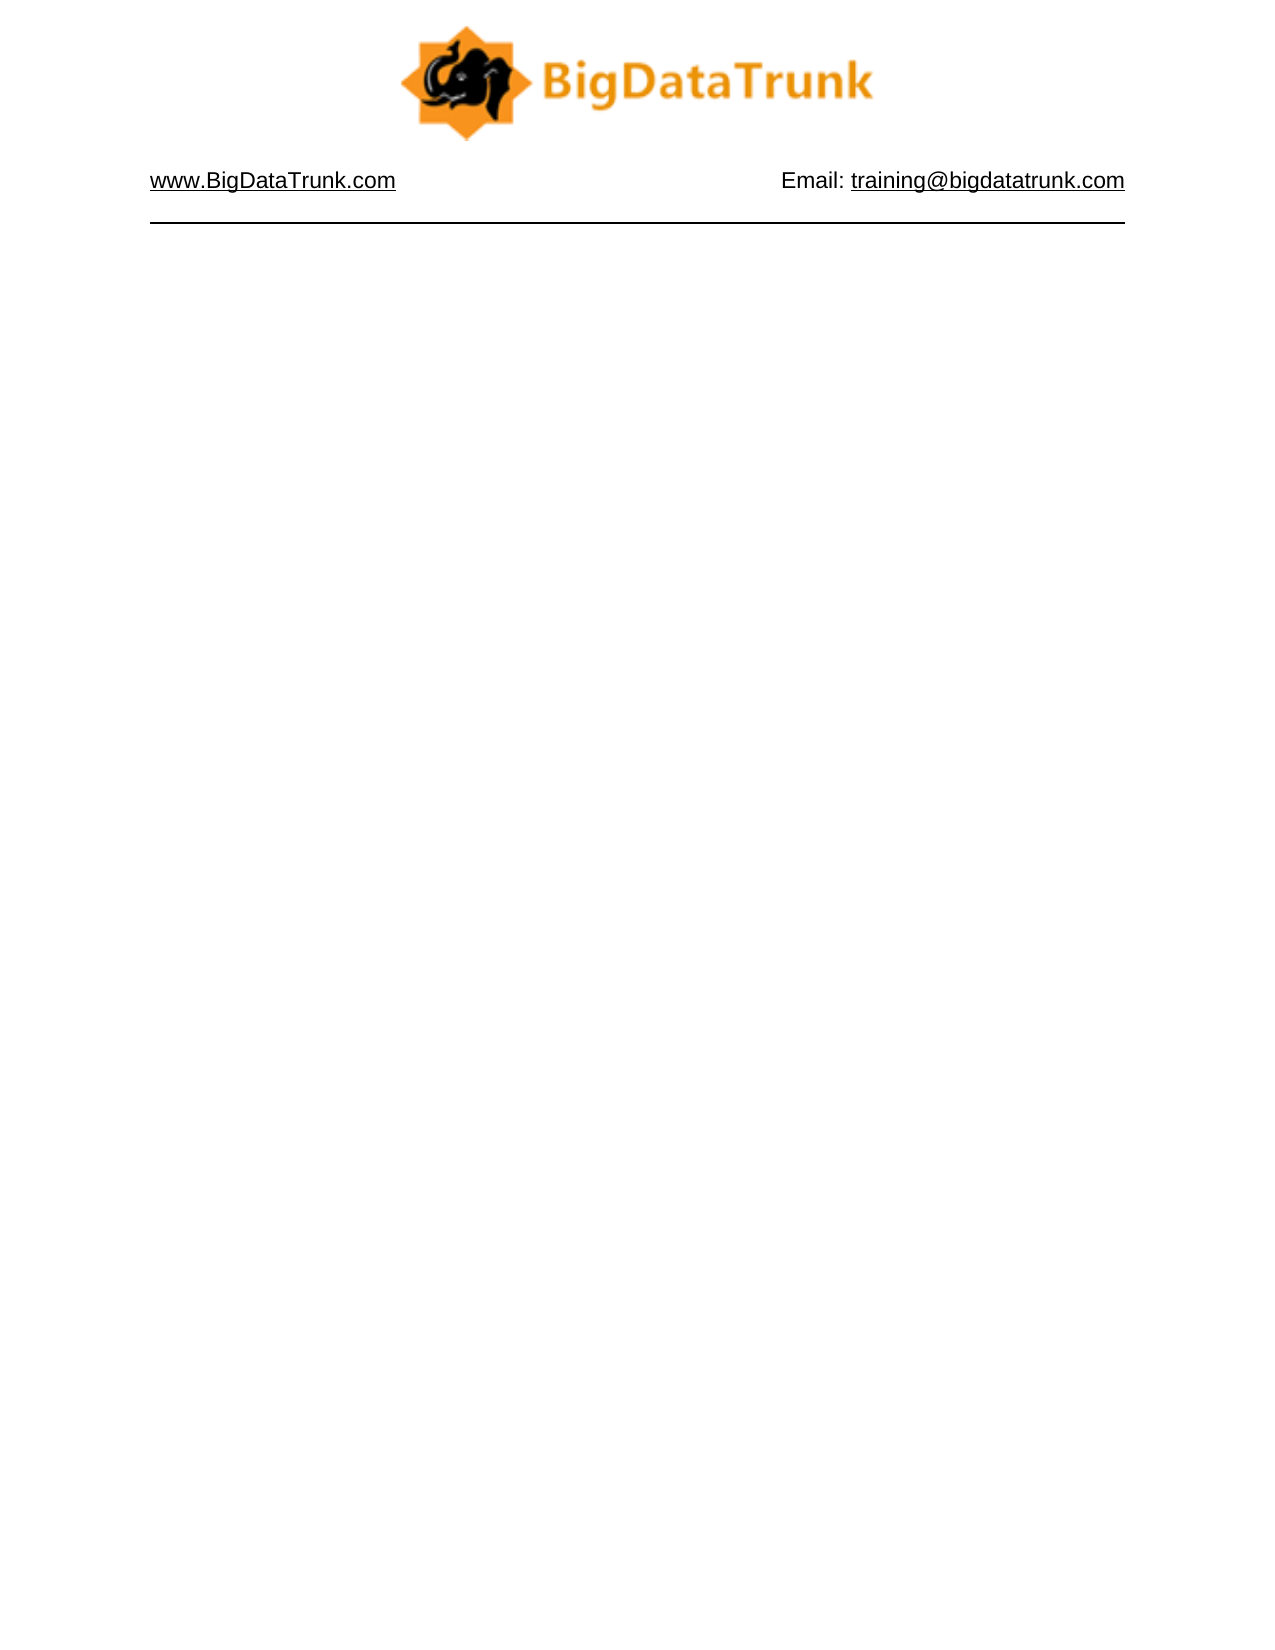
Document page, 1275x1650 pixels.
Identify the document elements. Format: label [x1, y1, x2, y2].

picture [400, 26, 875, 141]
